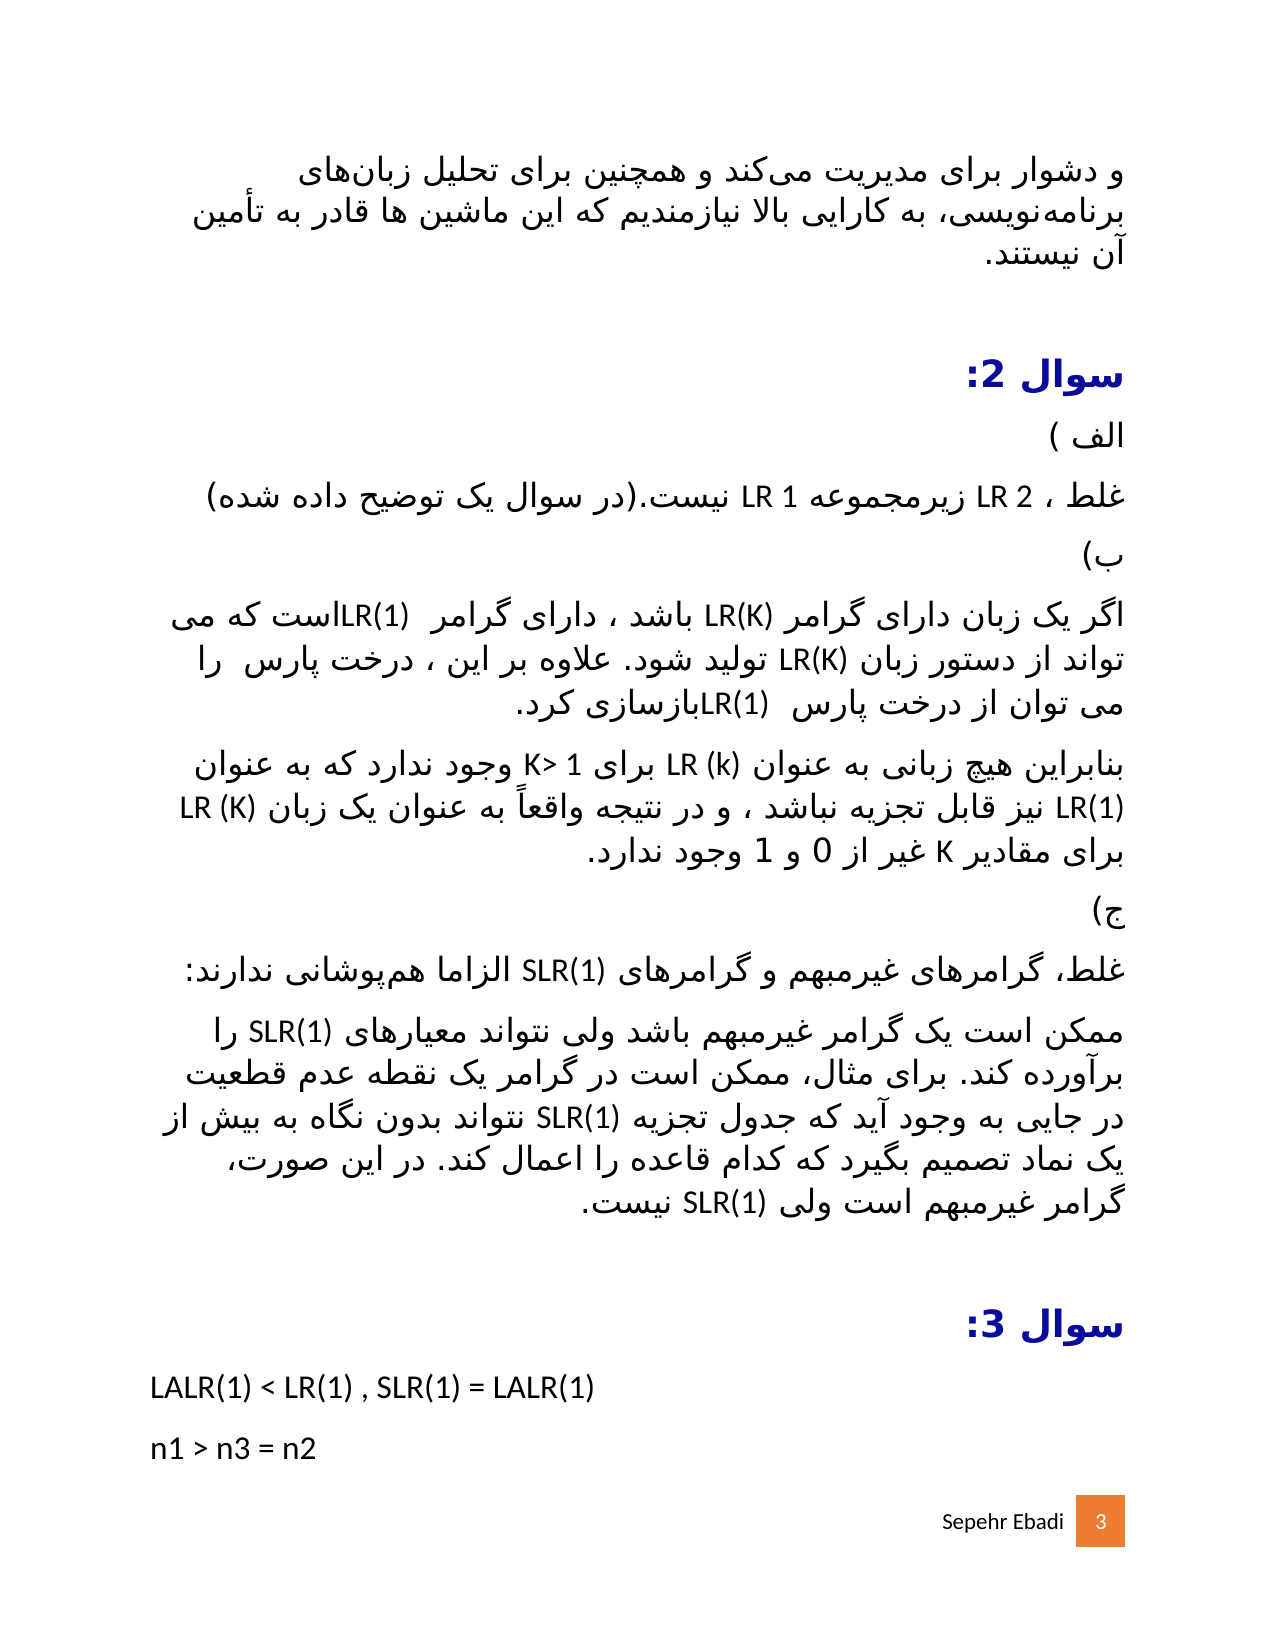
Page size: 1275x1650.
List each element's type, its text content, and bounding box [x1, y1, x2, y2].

text غلط، گرامرهای غیرمبهم و گرامرهای SLR(1) الزاما هم‌پوشانی ندارند: [150, 949, 1125, 990]
text بنابراین هیچ زبانی به عنوان LR (k) برای K> 1 وجود ندارد که به عنوان LR(1) نیز قابل تجزیه نباشد ، و در نتیجه واقعاً به عنوان یک زبان LR (K) برای مقادیر K غیر از 0 و 1 وجود ندارد. [150, 742, 1125, 871]
text ممکن است یک گرامر غیرمبهم باشد ولی نتواند معیارهای SLR(1) را برآورده کند. برای مثال، ممکن است در گرامر یک نقطه عدم قطعیت در جایی به وجود آید که جدول تجزیه SLR(1) نتواند بدون نگاه به بیش از یک نماد تصمیم بگیرد که کدام قاعده را اعمال کند. در این صورت، گرامر غیرمبهم است ولی SLR(1) نیست. [150, 1010, 1125, 1222]
text LALR(1) < LR(1) , SLR(1) = LALR(1) [150, 1366, 1125, 1407]
text ب) [150, 536, 1125, 575]
text سوال 3: [150, 1302, 1125, 1346]
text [150, 150, 1125, 273]
text اگر یک زبان دارای گرامر LR(K) باشد ، دارای گرامر LR(1)است که می تواند از دستور زبان LR(K) تولید شود. علاوه بر این ، درخت پارس را می توان از درخت پارس LR(1)بازسازی کرد. [150, 594, 1125, 723]
text ج) [150, 891, 1125, 930]
text n1 > n3 = n2 [150, 1427, 1125, 1468]
text الف ) [150, 417, 1125, 456]
text سوال 2: [150, 353, 1125, 397]
text غلط ، LR 2 زیرمجموعه LR 1 نیست.(در سوال یک توضیح داده شده) [150, 475, 1125, 516]
